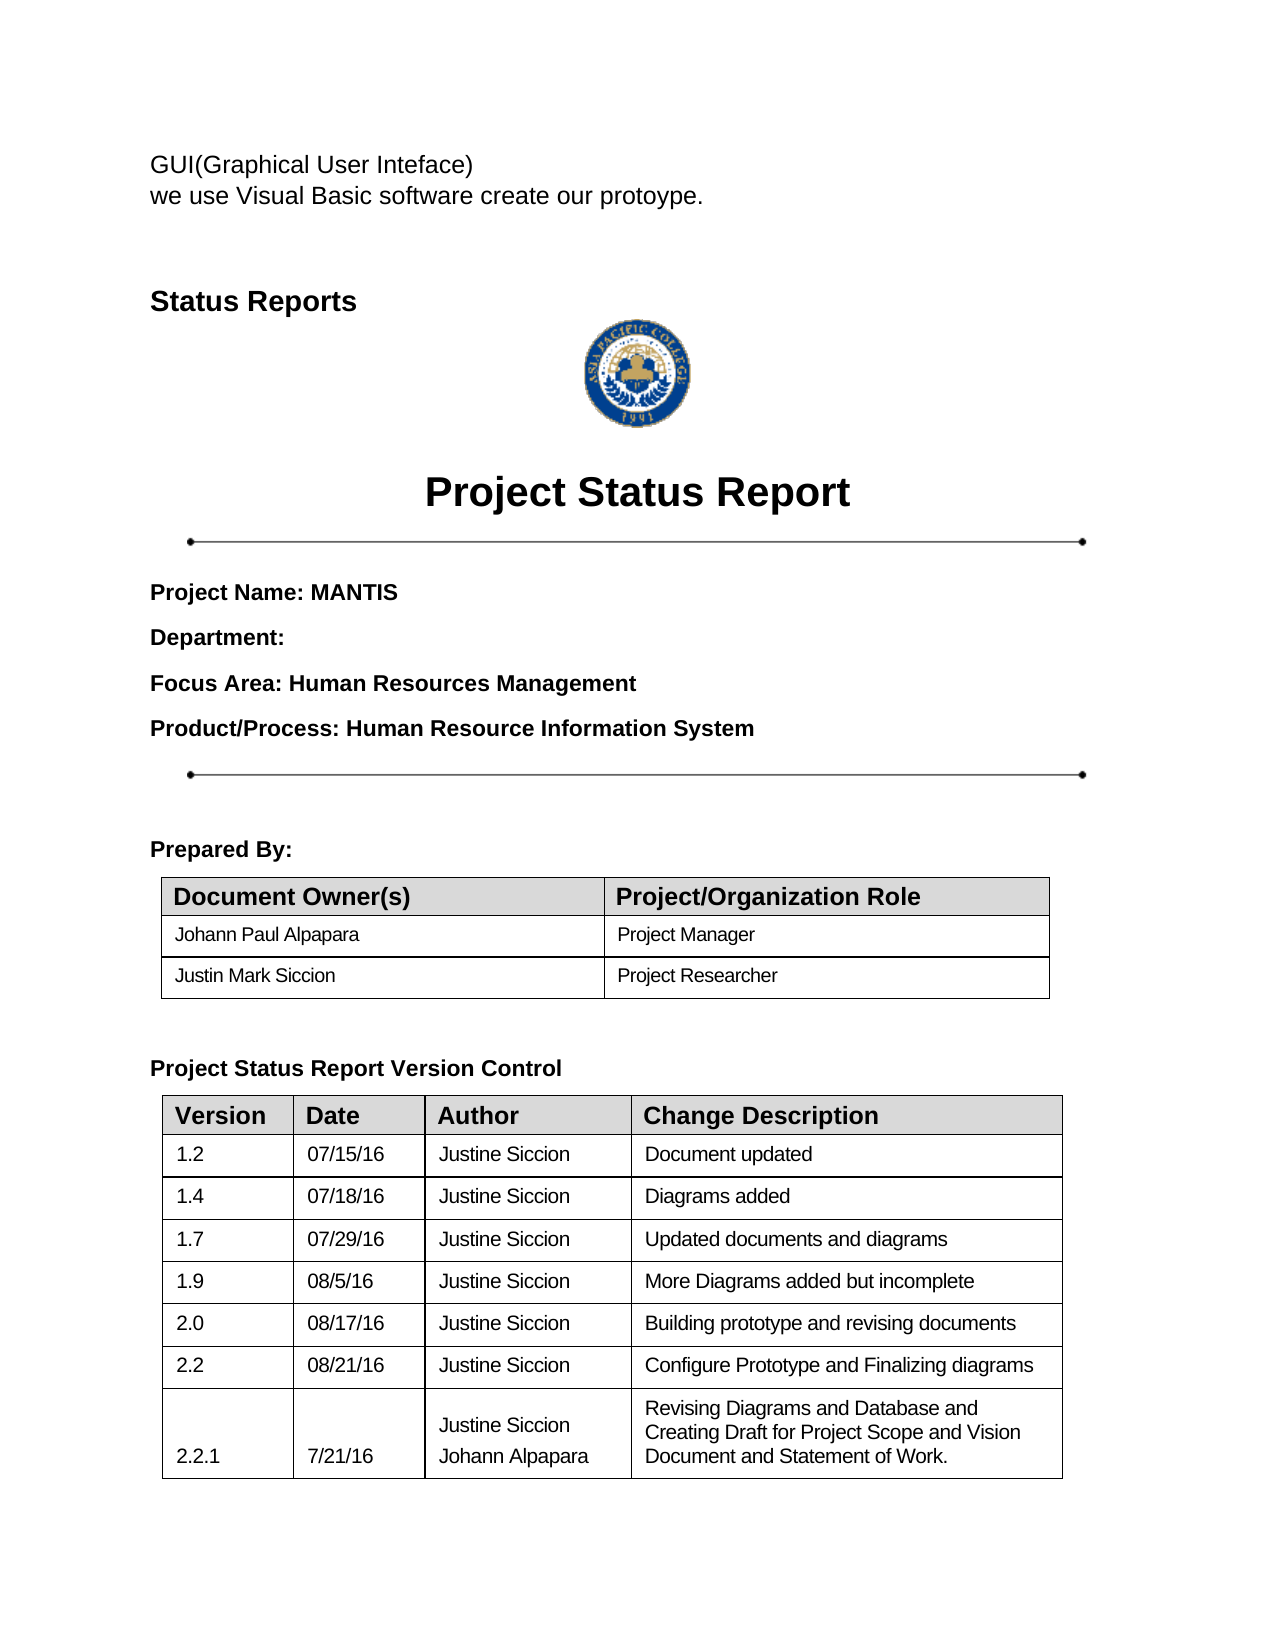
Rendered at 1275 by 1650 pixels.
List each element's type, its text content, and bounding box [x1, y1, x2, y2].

table_cell 08/21/16 [294, 1347, 424, 1388]
table_cell Configure Prototype and Finalizing diagrams [632, 1347, 1062, 1388]
table_cell 07/18/16 [294, 1178, 424, 1219]
text Project Name: MANTIS [150, 579, 1125, 606]
table_cell Justine Siccion [426, 1135, 631, 1176]
table_cell 1.2 [163, 1135, 293, 1176]
table_header Version [163, 1096, 293, 1134]
table_cell 1.4 [163, 1178, 293, 1219]
table_cell Justine Siccion [426, 1304, 631, 1346]
picture [187, 768, 1088, 784]
table_cell Document updated [632, 1135, 1062, 1176]
table_cell 07/15/16 [294, 1135, 424, 1176]
table_cell Revising Diagrams and Database and Creating Draft for Project Scope and Vision Document and Statement of Work. [632, 1389, 1062, 1478]
table_cell Project Researcher [605, 958, 1049, 997]
table_cell Johann Paul Alpapara [162, 916, 604, 956]
text Project Status Report [150, 467, 1125, 515]
table_header Change Description [632, 1096, 1062, 1134]
picture [187, 535, 1088, 551]
table_cell 7/21/16 [294, 1389, 424, 1478]
text Focus Area: Human Resources Management [150, 669, 1125, 696]
table_cell 2.0 [163, 1304, 293, 1346]
table_cell Project Manager [605, 916, 1049, 956]
table_cell More Diagrams added but incomplete [632, 1262, 1062, 1303]
table_cell 2.2.1 [163, 1389, 293, 1478]
table_cell Justine Siccion [426, 1220, 631, 1261]
table_header Document Owner(s) [162, 878, 604, 915]
text Prepared By: [150, 836, 1125, 862]
table_cell Justine Siccion [426, 1262, 631, 1303]
table_cell 07/29/16 [294, 1220, 424, 1261]
table_header Author [426, 1096, 631, 1134]
table_cell Building prototype and revising documents [632, 1304, 1062, 1346]
table_cell Justine Siccion [426, 1178, 631, 1219]
table_cell Justin Mark Siccion [162, 958, 604, 997]
table_cell Justine Siccion [426, 1347, 631, 1388]
table_header Date [294, 1096, 424, 1134]
table_header Project/Organization Role [605, 878, 1049, 915]
text Product/Process: Human Resource Information System [150, 714, 1125, 741]
table_cell 08/5/16 [294, 1262, 424, 1303]
table_cell 1.9 [163, 1262, 293, 1303]
table_cell 2.2 [163, 1347, 293, 1388]
table_cell Diagrams added [632, 1178, 1062, 1219]
table_cell Updated documents and diagrams [632, 1220, 1062, 1261]
subtitle Status Reports [150, 284, 1125, 317]
text Project Status Report Version Control [150, 1054, 1125, 1081]
table_cell 1.7 [163, 1220, 293, 1261]
table_cell Justine Siccion Johann Alpapara [426, 1389, 631, 1478]
text Department: [150, 624, 1125, 651]
table_cell 08/17/16 [294, 1304, 424, 1346]
picture [584, 319, 691, 428]
